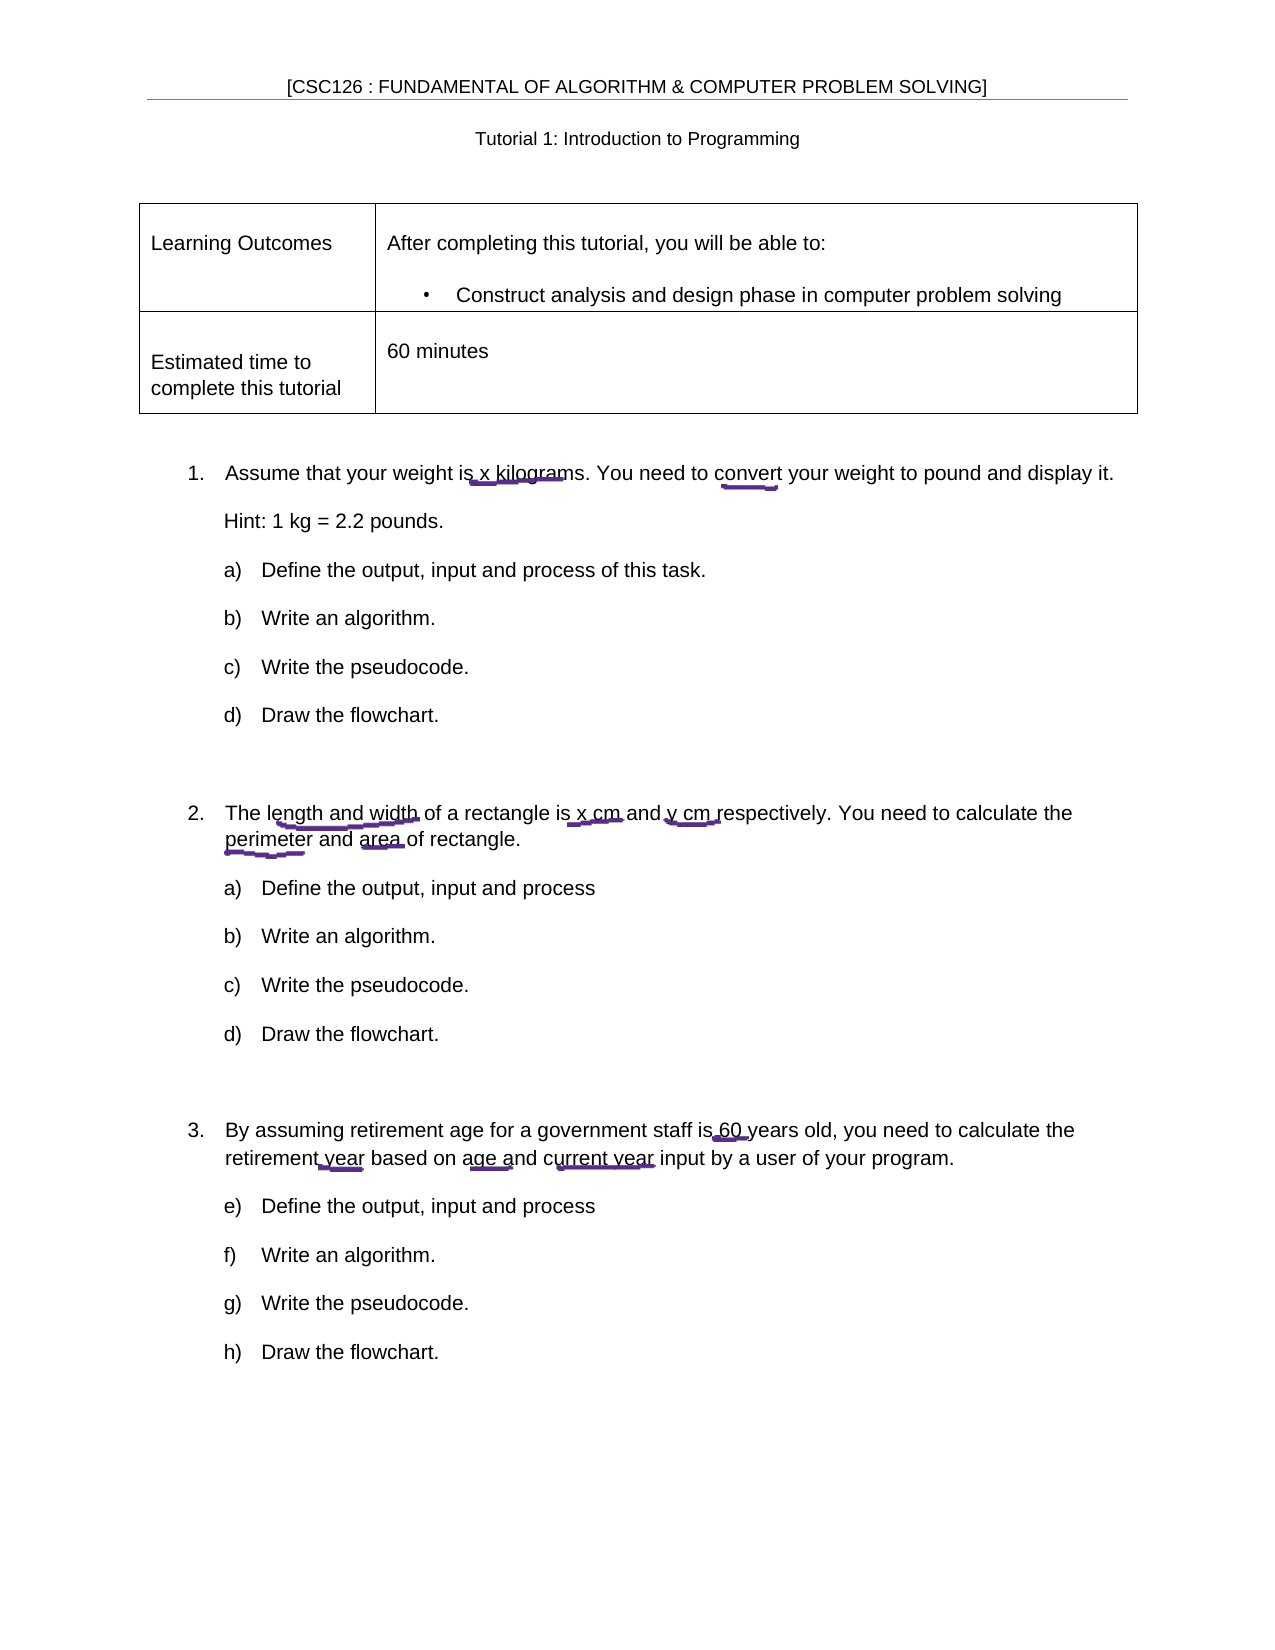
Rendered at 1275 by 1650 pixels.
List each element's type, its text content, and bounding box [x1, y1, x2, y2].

list Draw the flowchart. [223, 703, 1122, 727]
list Write an algorithm. [223, 924, 1122, 948]
list Draw the flowchart. [223, 1339, 1122, 1363]
list Define the output, input and process [223, 876, 1122, 900]
table_header After completing this tutorial, you will be able to: • Construct analysis and design phase in computer problem solving [376, 204, 1137, 311]
text Hint: 1 kg = 2.2 pounds. [223, 509, 1122, 533]
list Write the pseudocode. [223, 655, 1122, 679]
table_cell 60 minutes [376, 312, 1137, 413]
list Write the pseudocode. [223, 1291, 1122, 1315]
picture [721, 484, 778, 491]
list The length and width of a rectangle is x cm and y cm respectively. You need to calculate the perimeter and area of rectangle. [187, 800, 1122, 851]
picture [712, 1135, 749, 1142]
picture [567, 818, 721, 827]
list Draw the flowchart. [223, 1021, 1122, 1045]
table_cell Estimated time to complete this tutorial [140, 312, 375, 413]
picture [470, 1164, 656, 1171]
list Define the output, input and process [223, 1194, 1122, 1218]
list Assume that your weight is x kilograms. You need to convert your weight to pound and display it. [187, 461, 1122, 484]
list Write the pseudocode. [223, 973, 1122, 997]
list Write an algorithm. [223, 1242, 1122, 1266]
list Write an algorithm. [223, 606, 1122, 630]
picture [469, 477, 565, 486]
picture [224, 844, 405, 859]
picture [318, 1164, 364, 1172]
list By assuming retirement age for a government staff is 60 years old, you need to calculate the retirement year based on age and current year input by a user of your program. [187, 1118, 1122, 1169]
text Tutorial 1: Introduction to Programming [153, 128, 1122, 149]
list Define the output, input and process of this task. [223, 558, 1122, 582]
text [CSC126 : FUNDAMENTAL OF ALGORITHM & COMPUTER PROBLEM SOLVING] [153, 76, 1121, 97]
picture [276, 817, 420, 831]
table_header Learning Outcomes [140, 204, 375, 311]
